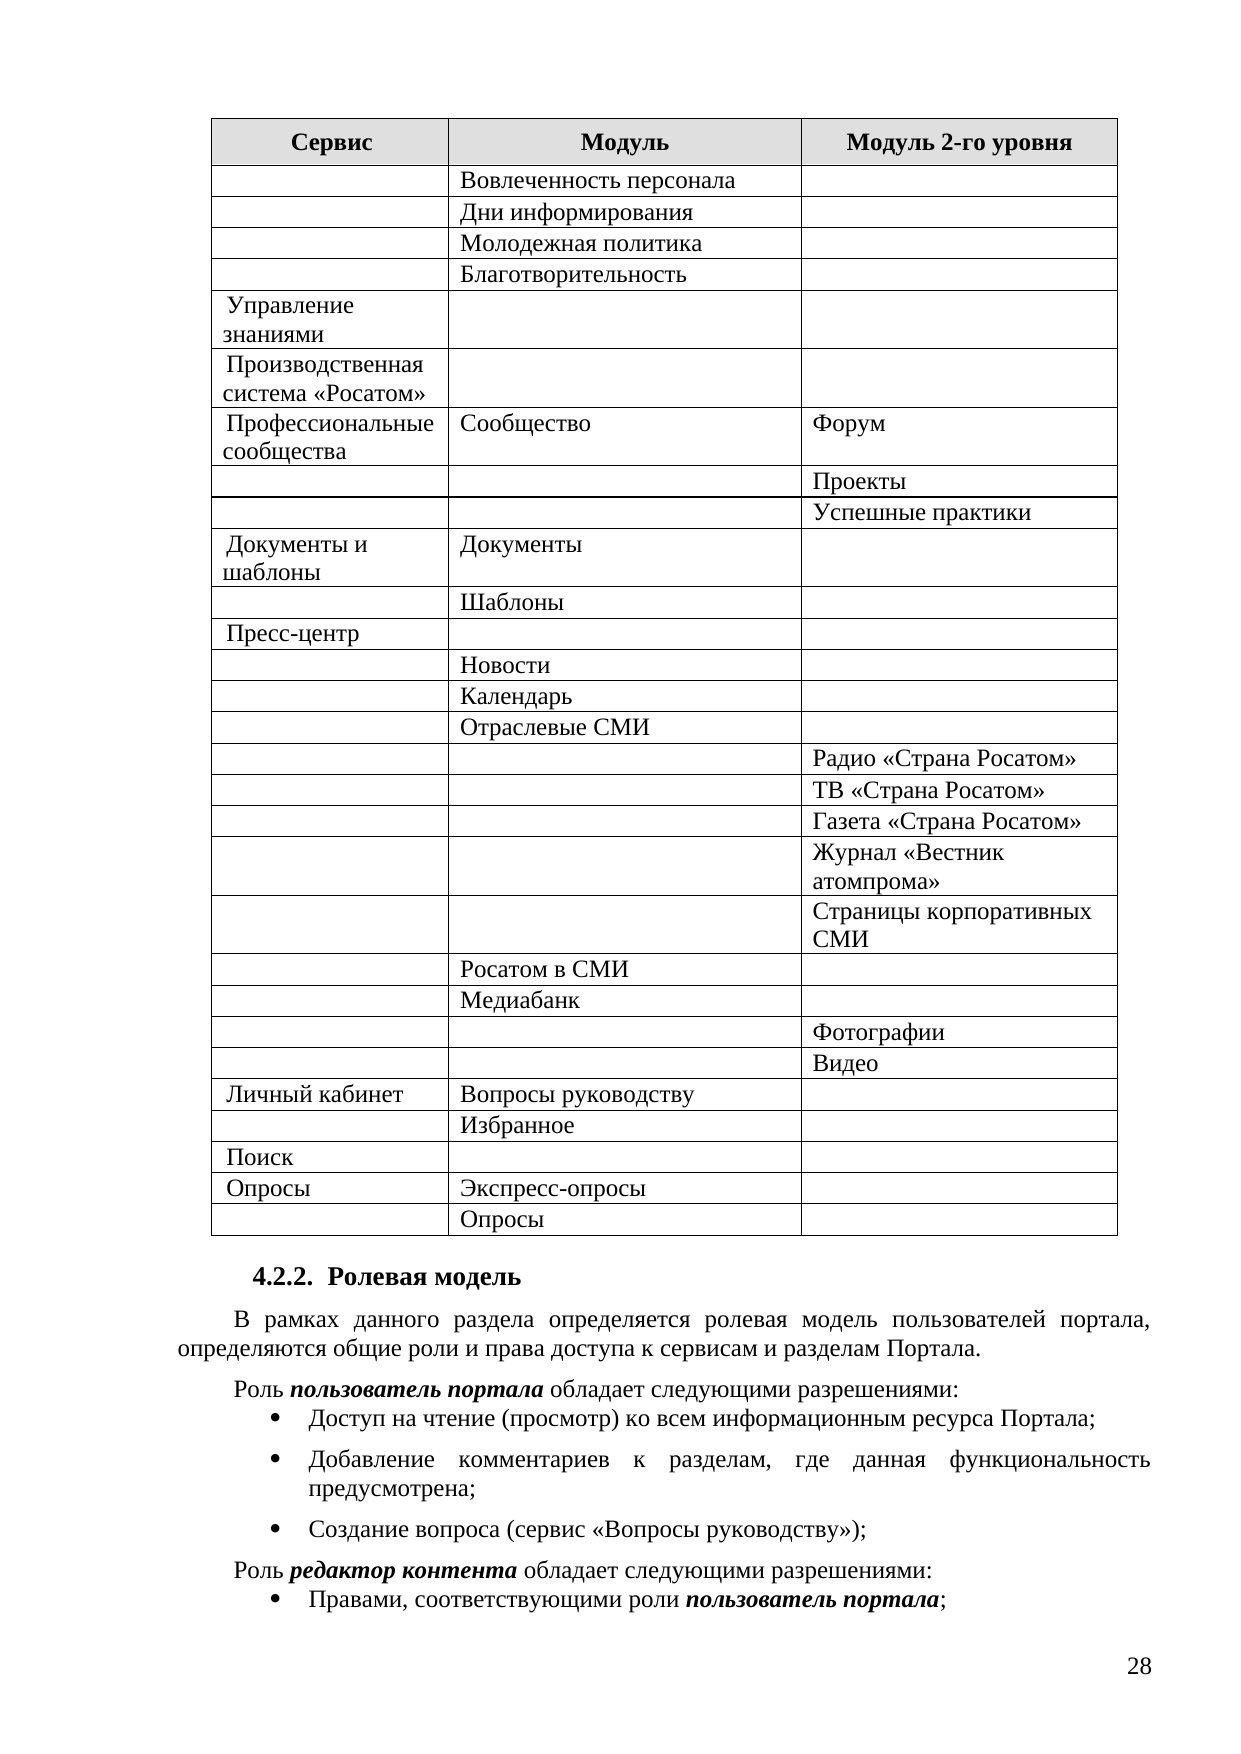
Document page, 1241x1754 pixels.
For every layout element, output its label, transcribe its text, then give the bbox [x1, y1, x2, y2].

text Роль пользователь портала обладает следующими разрешениями: [177, 1374, 1152, 1403]
table_cell Отраслевые СМИ [449, 712, 801, 742]
table_cell Радио «Страна Росатом» [802, 744, 1117, 774]
table_cell [802, 650, 1117, 680]
table_cell [802, 1173, 1117, 1203]
list Правами, соответствующими роли пользователь портала; [271, 1584, 1152, 1613]
table_cell [449, 466, 801, 496]
table_cell Поиск [212, 1142, 448, 1172]
table_cell [449, 837, 801, 895]
table_cell Газета «Страна Росатом» [802, 806, 1117, 836]
table_cell [212, 896, 448, 953]
list Добавление комментариев к разделам, где данная функциональность предусмотрена; [271, 1444, 1152, 1502]
table_cell [212, 837, 448, 895]
table_cell Медиабанк [449, 986, 801, 1016]
table_cell [449, 775, 801, 805]
table_cell [212, 806, 448, 836]
table_cell [449, 349, 801, 407]
table_cell ТВ «Страна Росатом» [802, 775, 1117, 805]
table_cell Управление знаниями [212, 291, 448, 348]
table_cell [212, 712, 448, 742]
table_cell [802, 259, 1117, 289]
table_cell Пресс-центр [212, 619, 448, 649]
table_cell [449, 896, 801, 953]
table_cell Журнал «Вестник атомпрома» [802, 837, 1117, 895]
table_header Модуль [449, 119, 801, 164]
table_cell [802, 954, 1117, 984]
table_cell [212, 197, 448, 227]
table_cell [802, 712, 1117, 742]
table_cell [802, 228, 1117, 258]
list Создание вопроса (сервис «Вопросы руководству»); [271, 1514, 1152, 1543]
table_cell [212, 1048, 448, 1078]
table_cell [449, 1142, 801, 1172]
table_cell [449, 619, 801, 649]
table_cell [802, 1142, 1117, 1172]
table_cell Вовлеченность персонала [449, 166, 801, 196]
table_cell [449, 498, 801, 528]
subtitle Ролевая модель [252, 1261, 1152, 1292]
table_cell Экспресс-опросы [449, 1173, 801, 1203]
table_header Модуль 2-го уровня [802, 119, 1117, 164]
table_cell [212, 166, 448, 196]
table_cell Производственная система «Росатом» [212, 349, 448, 407]
table_cell [802, 986, 1117, 1016]
table_cell [212, 1111, 448, 1141]
table_cell [802, 1111, 1117, 1141]
table_cell Видео [802, 1048, 1117, 1078]
table_header Сервис [212, 119, 448, 164]
table_cell [802, 681, 1117, 711]
table_cell Страницы корпоративных СМИ [802, 896, 1117, 953]
table_cell [449, 1048, 801, 1078]
table_cell [449, 291, 801, 348]
table_cell Шаблоны [449, 587, 801, 617]
table_cell [802, 291, 1117, 348]
list Доступ на чтение (просмотр) ко всем информационным ресурса Портала; [271, 1403, 1152, 1432]
table_cell Благотворительность [449, 259, 801, 289]
table_cell [802, 1204, 1117, 1234]
table_cell Молодежная политика [449, 228, 801, 258]
table_cell [802, 529, 1117, 586]
table_cell [212, 681, 448, 711]
table_cell Вопросы руководству [449, 1079, 801, 1109]
table_cell Дни информирования [449, 197, 801, 227]
table_cell Успешные практики [802, 498, 1117, 528]
table_cell [212, 775, 448, 805]
table_cell Росатом в СМИ [449, 954, 801, 984]
table_cell [212, 587, 448, 617]
table_cell Опросы [449, 1204, 801, 1234]
table_cell [802, 197, 1117, 227]
table_cell Опросы [212, 1173, 448, 1203]
table_cell [212, 1017, 448, 1047]
table_cell [802, 1079, 1117, 1109]
table_cell Сообщество [449, 408, 801, 465]
table_cell [212, 1204, 448, 1234]
table_cell [212, 498, 448, 528]
table_cell Календарь [449, 681, 801, 711]
table_cell [212, 228, 448, 258]
table_cell Личный кабинет [212, 1079, 448, 1109]
table_cell Документы и шаблоны [212, 529, 448, 586]
table_cell Документы [449, 529, 801, 586]
table_cell Избранное [449, 1111, 801, 1141]
table_cell [802, 349, 1117, 407]
table_cell [802, 166, 1117, 196]
table_cell Новости [449, 650, 801, 680]
table_cell [449, 744, 801, 774]
table_cell Фотографии [802, 1017, 1117, 1047]
table_cell [802, 619, 1117, 649]
table_cell [212, 954, 448, 984]
text Роль редактор контента обладает следующими разрешениями: [177, 1555, 1152, 1584]
table_cell [802, 587, 1117, 617]
table_cell [212, 466, 448, 496]
table_cell Профессиональные сообщества [212, 408, 448, 465]
table_cell [449, 1017, 801, 1047]
table_cell [212, 744, 448, 774]
table_cell [449, 806, 801, 836]
table_cell [212, 259, 448, 289]
table_cell Проекты [802, 466, 1117, 496]
text В рамках данного раздела определяется ролевая модель пользователей портала, определяются общие роли и права доступа к сервисам и разделам Портала. [177, 1304, 1152, 1362]
table_cell [212, 650, 448, 680]
table_cell [212, 986, 448, 1016]
table_cell Форум [802, 408, 1117, 465]
